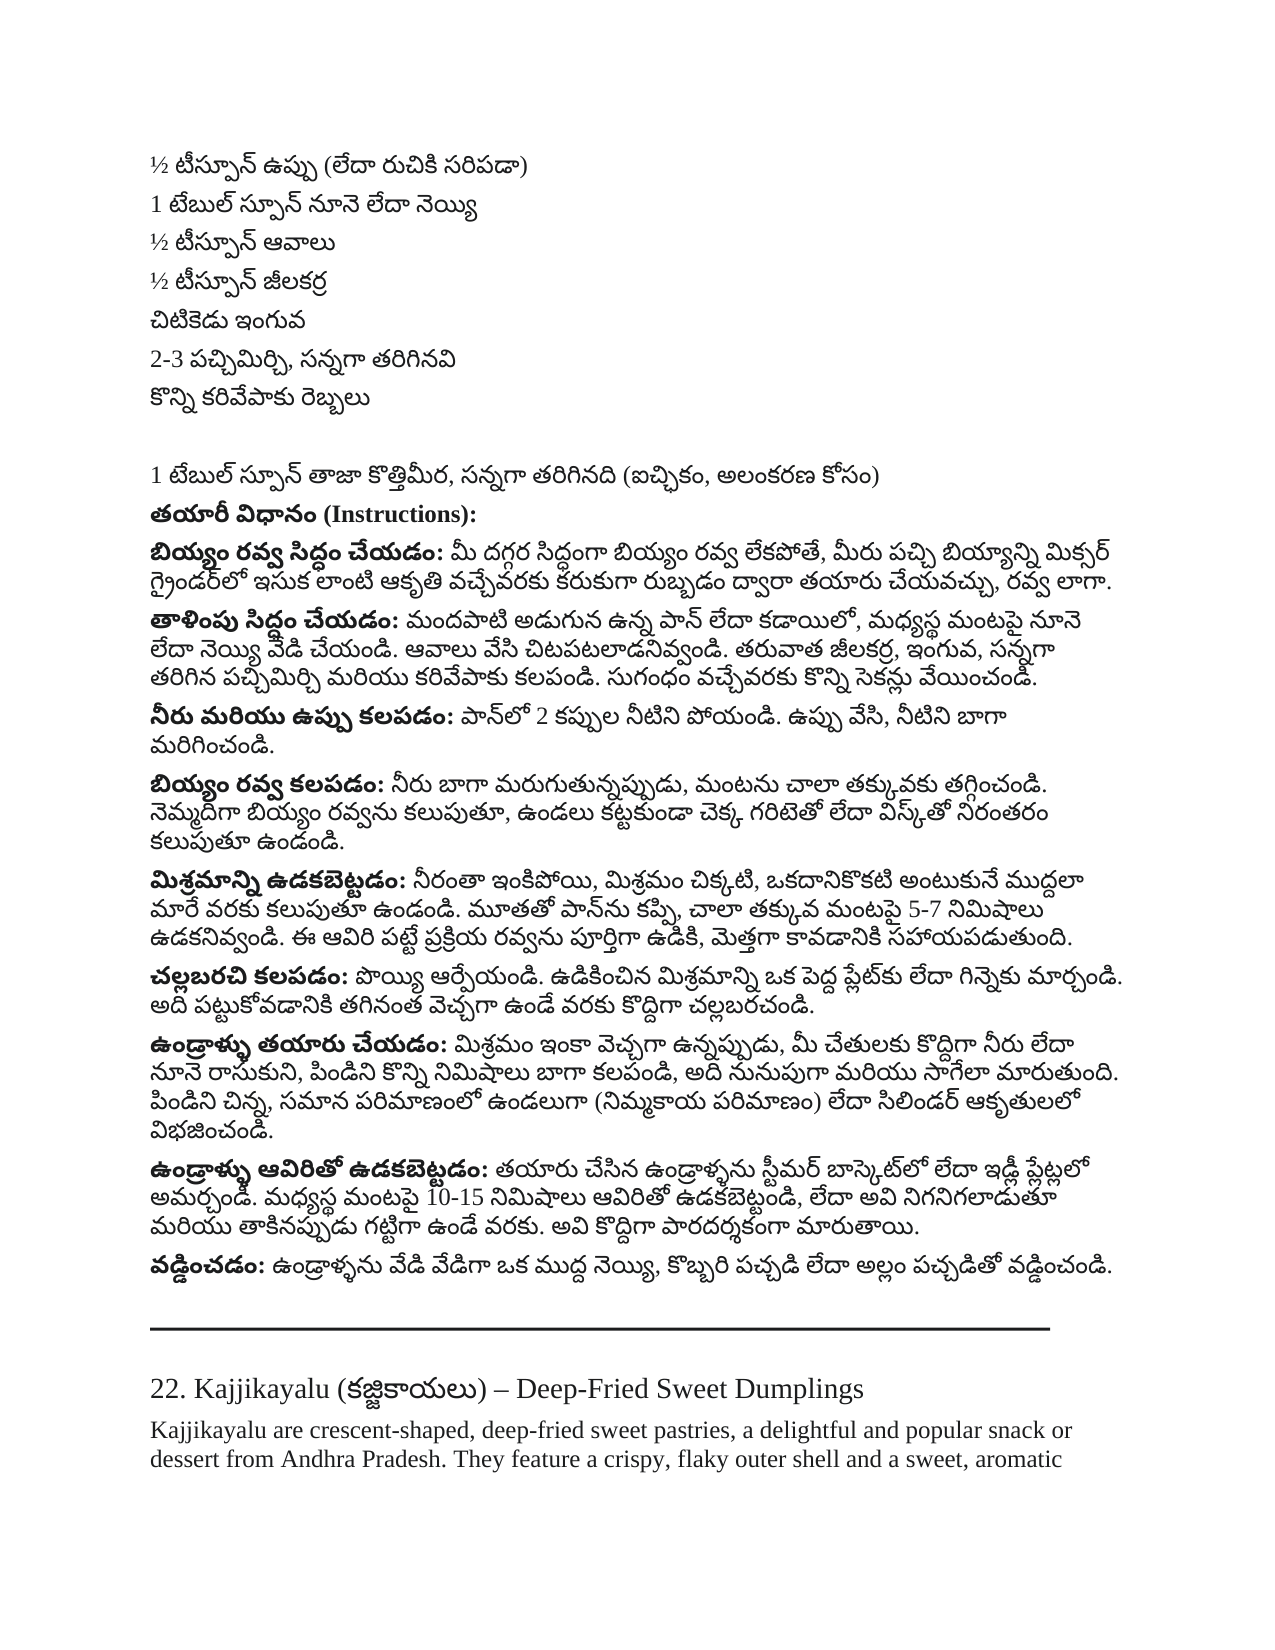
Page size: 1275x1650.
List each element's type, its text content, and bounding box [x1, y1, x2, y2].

list ½ టీస్పూన్ ఆవాలు [150, 227, 1125, 256]
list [150, 1415, 1125, 1473]
list మిశ్రమాన్ని ఉడకబెట్టడం: నీరంతా ఇంకిపోయి, మిశ్రమం చిక్కటి, ఒకదానికొకటి అంటుకునే ముద్దలా మారే వరకు కలుపుతూ ఉండండి. మూతతో పాన్‌ను కప్పి, చాలా తక్కువ మంటపై 5-7 నిమిషాలు ఉడకనివ్వండి. ఈ ఆవిరి పట్టే ప్రక్రియ రవ్వను పూర్తిగా ఉడికి, మెత్తగా కావడానికి సహాయపడుతుంది. [150, 865, 1125, 951]
list 2-3 పచ్చిమిర్చి, సన్నగా తరిగినవి [150, 344, 1125, 372]
list తాళింపు సిద్ధం చేయడం: మందపాటి అడుగున ఉన్న పాన్ లేదా కడాయిలో, మధ్యస్థ మంటపై నూనె లేదా నెయ్యి వేడి చేయండి. ఆవాలు వేసి చిటపటలాడనివ్వండి. తరువాత జీలకర్ర, ఇంగువ, సన్నగా తరిగిన పచ్చిమిర్చి మరియు కరివేపాకు కలపండి. సుగంధం వచ్చేవరకు కొన్ని సెకన్లు వేయించండి. [150, 605, 1125, 691]
list 1 టేబుల్ స్పూన్ నూనె లేదా నెయ్యి [150, 189, 1125, 217]
subtitle 22. Kajjikayalu (కజ్జికాయలు) – Deep-Fried Sweet Dumplings [150, 1372, 1125, 1405]
list 1 టేబుల్ స్పూన్ తాజా కొత్తిమీర, సన్నగా తరిగినది (ఐచ్ఛికం, అలంకరణ కోసం) [150, 460, 1125, 489]
list చల్లబరచి కలపడం: పొయ్యి ఆర్పేయండి. ఉడికించిన మిశ్రమాన్ని ఒక పెద్ద ప్లేట్‌కు లేదా గిన్నెకు మార్చండి. అది పట్టుకోవడానికి తగినంత వెచ్చగా ఉండే వరకు కొద్దిగా చల్లబరచండి. [150, 961, 1125, 1019]
list చిటికెడు ఇంగువ [150, 305, 1125, 334]
list కొన్ని కరివేపాకు రెబ్బలు [150, 382, 1125, 411]
list వడ్డించడం: ఉండ్రాళ్ళను వేడి వేడిగా ఒక ముద్ద నెయ్యి, కొబ్బరి పచ్చడి లేదా అల్లం పచ్చడితో వడ్డించండి. [150, 1250, 1125, 1279]
list ½ టీస్పూన్ ఉప్పు (లేదా రుచికి సరిపడా) [150, 150, 1125, 179]
list బియ్యం రవ్వ సిద్ధం చేయడం: మీ దగ్గర సిద్ధంగా బియ్యం రవ్వ లేకపోతే, మీరు పచ్చి బియ్యాన్ని మిక్సర్ గ్రైండర్‌లో ఇసుక లాంటి ఆకృతి వచ్చేవరకు కరుకుగా రుబ్బడం ద్వారా తయారు చేయవచ్చు, రవ్వ లాగా. [150, 537, 1125, 595]
list నీరు మరియు ఉప్పు కలపడం: పాన్‌లో 2 కప్పుల నీటిని పోయండి. ఉప్పు వేసి, నీటిని బాగా మరిగించండి. [150, 701, 1125, 759]
list ఉండ్రాళ్ళు ఆవిరితో ఉడకబెట్టడం: తయారు చేసిన ఉండ్రాళ్ళను స్టీమర్ బాస్కెట్‌లో లేదా ఇడ్లీ ప్లేట్లలో అమర్చండి. మధ్యస్థ మంటపై 10-15 నిమిషాలు ఆవిరితో ఉడకబెట్టండి, లేదా అవి నిగనిగలాడుతూ మరియు తాకినప్పుడు గట్టిగా ఉండే వరకు. అవి కొద్దిగా పారదర్శకంగా మారుతాయి. [150, 1154, 1125, 1240]
list తయారీ విధానం (Instructions): [150, 499, 1125, 527]
list బియ్యం రవ్వ కలపడం: నీరు బాగా మరుగుతున్నప్పుడు, మంటను చాలా తక్కువకు తగ్గించండి. నెమ్మదిగా బియ్యం రవ్వను కలుపుతూ, ఉండలు కట్టకుండా చెక్క గరిటెతో లేదా విస్క్‌తో నిరంతరం కలుపుతూ ఉండండి. [150, 769, 1125, 855]
list ఉండ్రాళ్ళు తయారు చేయడం: మిశ్రమం ఇంకా వెచ్చగా ఉన్నప్పుడు, మీ చేతులకు కొద్దిగా నీరు లేదా నూనె రాసుకుని, పిండిని కొన్ని నిమిషాలు బాగా కలపండి, అది నునుపుగా మరియు సాగేలా మారుతుంది. పిండిని చిన్న, సమాన పరిమాణంలో ఉండలుగా (నిమ్మకాయ పరిమాణం) లేదా సిలిండర్ ఆకృతులలో విభజించండి. [150, 1029, 1125, 1144]
list ½ టీస్పూన్ జీలకర్ర [150, 266, 1125, 295]
